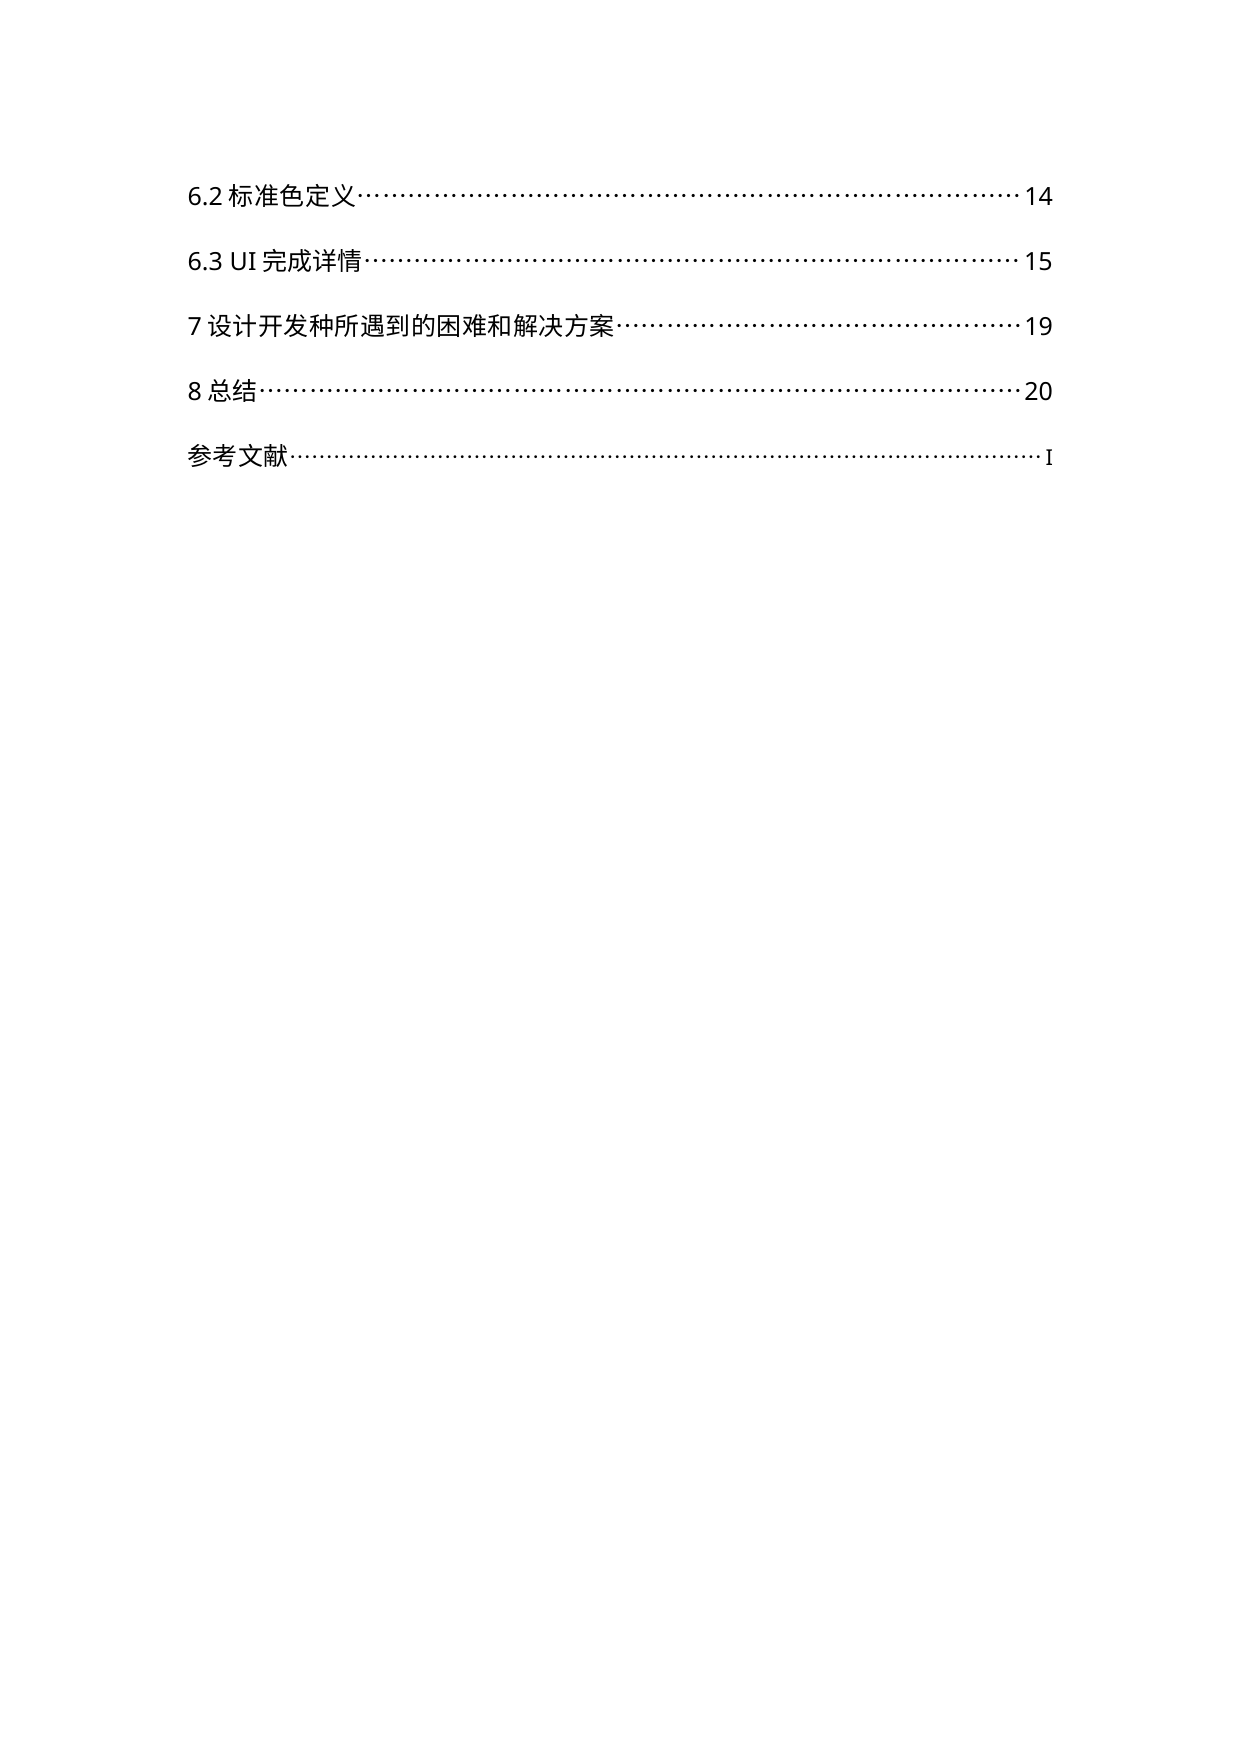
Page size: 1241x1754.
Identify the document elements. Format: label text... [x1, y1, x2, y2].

text 参考文献…………………………………………………………………………………………I [187, 422, 1053, 487]
text 6.2标准色定义……………………………………………………………………14 [187, 162, 1053, 227]
text 8总结………………………………………………………………………………20 [187, 357, 1053, 422]
text 7设计开发种所遇到的困难和解决方案…………………………………………19 [187, 292, 1053, 357]
text 6.3 UI完成详情……………………………………………………………………15 [187, 227, 1053, 292]
